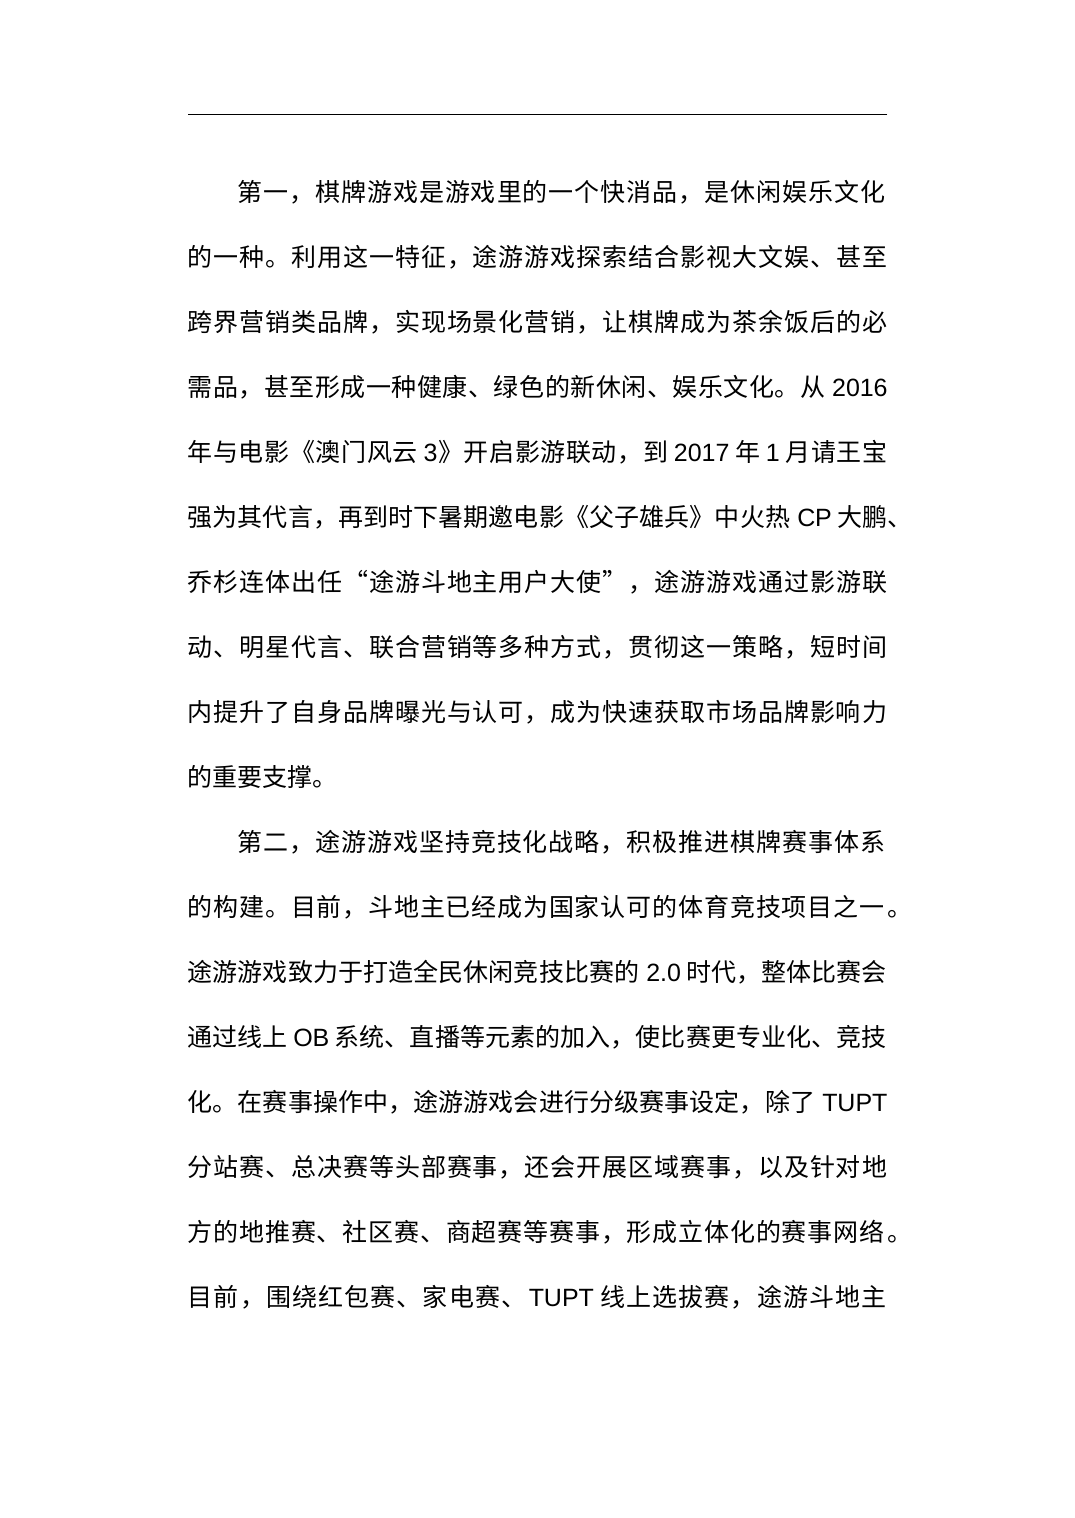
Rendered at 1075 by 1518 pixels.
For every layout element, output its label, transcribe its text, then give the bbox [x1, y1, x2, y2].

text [187, 808, 887, 1328]
text 第一，棋牌游戏是游戏里的一个快消品，是休闲娱乐文化的一种。利用这一特征，途游游戏探索结合影视大文娱、甚至跨界营销类品牌，实现场景化营销，让棋牌成为茶余饭后的必需品，甚至形成一种健康、绿色的新休闲、娱乐文化。从2016年与电影《澳门风云3》开启影游联动，到2017年1月请王宝强为其代言，再到时下暑期邀电影《父子雄兵》中火热CP大鹏、乔杉连体出任“途游斗地主用户大使”，途游游戏通过影游联动、明星代言、联合营销等多种方式，贯彻这一策略，短时间内提升了自身品牌曝光与认可，成为快速获取市场品牌影响力的重要支撑。 [187, 158, 887, 808]
